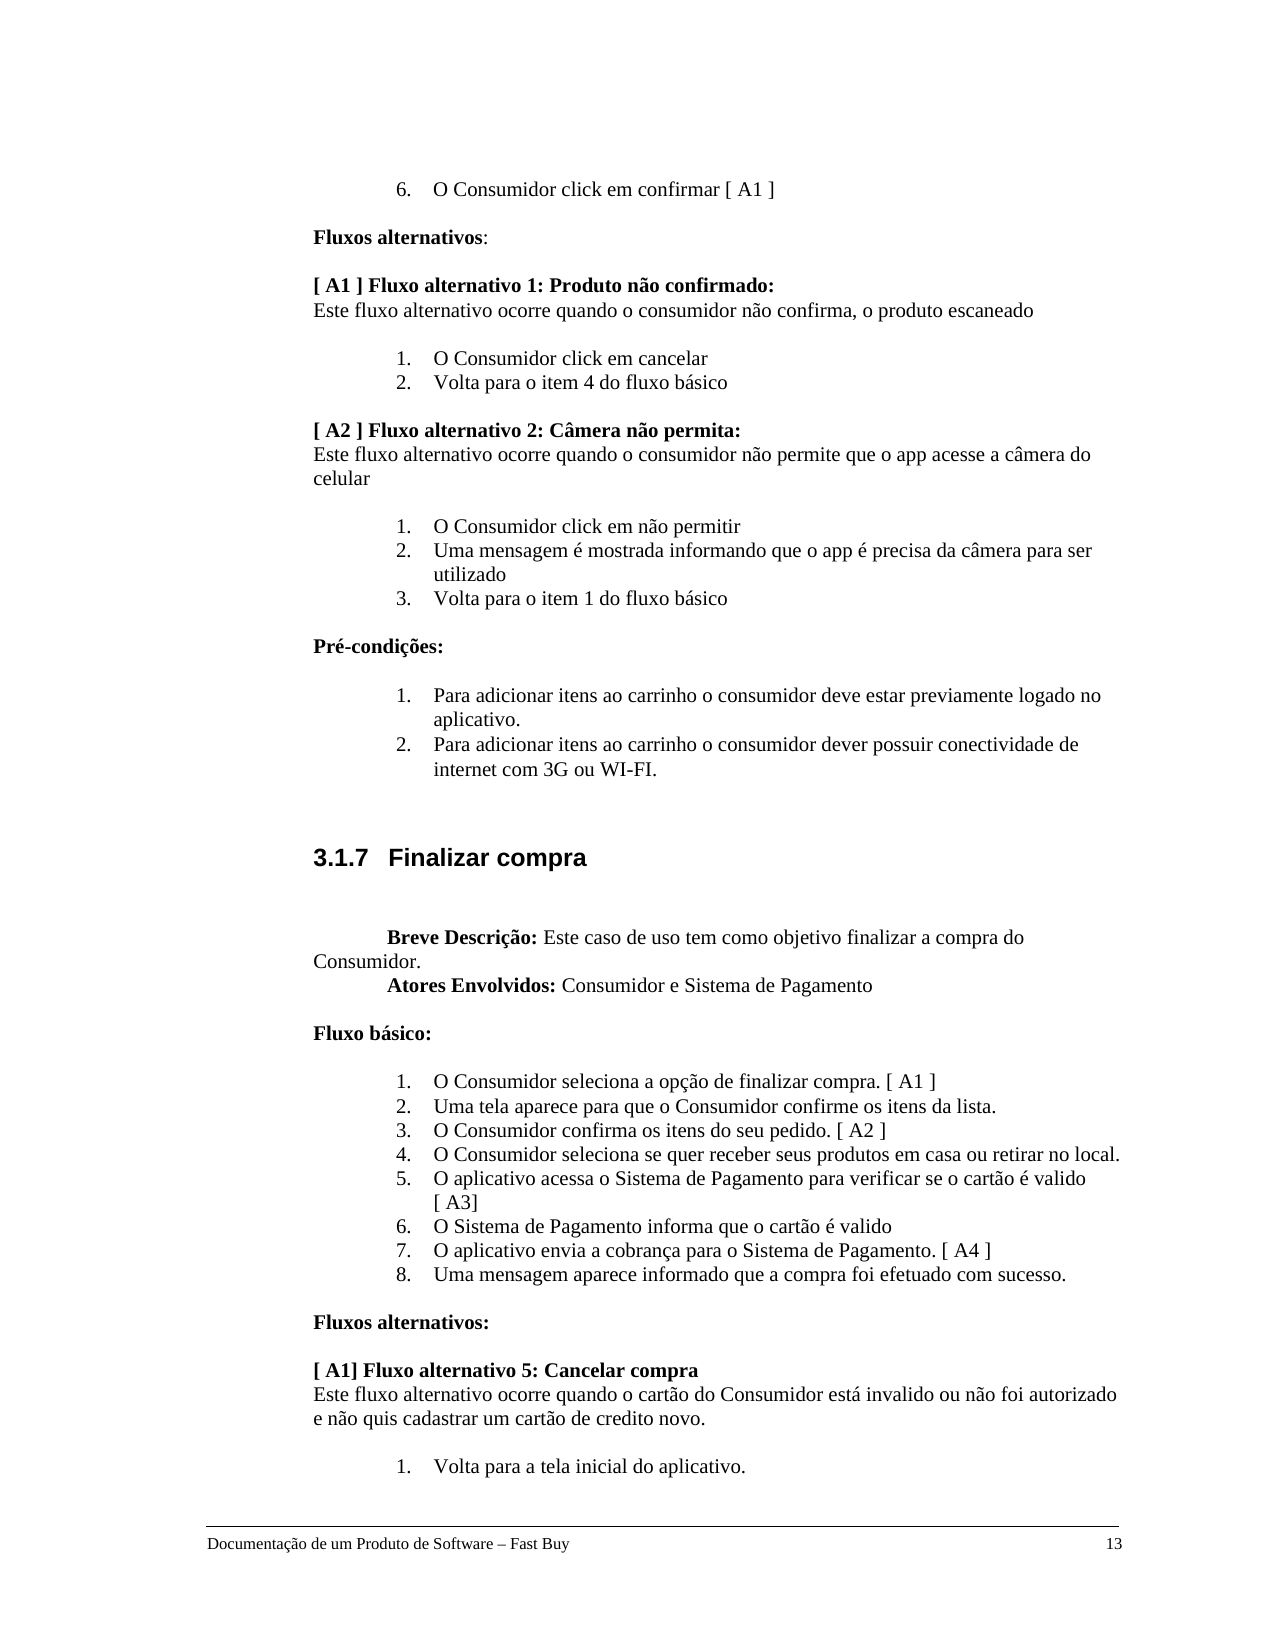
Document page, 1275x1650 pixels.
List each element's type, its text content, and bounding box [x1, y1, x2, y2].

list Volta para a tela inicial do aplicativo. [396, 1454, 1127, 1478]
text Breve Descrição: Este caso de uso tem como objetivo finalizar a compra do Consumidor. [313, 925, 1127, 973]
list Volta para o item 1 do fluxo básico [396, 586, 1127, 610]
text Atores Envolvidos: Consumidor e Sistema de Pagamento [313, 973, 1127, 997]
list Para adicionar itens ao carrinho o consumidor dever possuir conectividade de internet com 3G ou WI-FI. [396, 731, 1127, 781]
list Uma mensagem aparece informado que a compra foi efetuado com sucesso. [396, 1262, 1127, 1286]
list O aplicativo envia a cobrança para o Sistema de Pagamento. [ A4 ] [396, 1238, 1127, 1262]
text [ A1 ] Fluxo alternativo 1: Produto não confirmado: [313, 273, 1127, 297]
text Este fluxo alternativo ocorre quando o cartão do Consumidor está invalido ou não foi autorizado e não quis cadastrar um cartão de credito novo. [313, 1382, 1127, 1430]
list O Consumidor click em confirmar [ A1 ] [396, 177, 1127, 201]
list O Consumidor seleciona se quer receber seus produtos em casa ou retirar no local. [396, 1142, 1127, 1166]
text Este fluxo alternativo ocorre quando o consumidor não confirma, o produto escaneado [313, 297, 1127, 322]
list Volta para o item 4 do fluxo básico [396, 370, 1127, 394]
text Pré-condições: [313, 634, 1127, 658]
text Fluxos alternativos: [313, 225, 1127, 249]
list O Consumidor click em não permitir [396, 514, 1127, 538]
text [ A2 ] Fluxo alternativo 2: Câmera não permita: [313, 418, 1127, 442]
list Para adicionar itens ao carrinho o consumidor deve estar previamente logado no aplicativo. [396, 682, 1127, 731]
subtitle Finalizar compra [313, 843, 1127, 872]
list O aplicativo acessa o Sistema de Pagamento para verificar se o cartão é valido [ A3] [396, 1166, 1127, 1214]
list O Consumidor seleciona a opção de finalizar compra. [ A1 ] [396, 1069, 1127, 1093]
text [ A1] Fluxo alternativo 5: Cancelar compra [313, 1358, 1127, 1382]
text Fluxo básico: [313, 1021, 1127, 1045]
list O Consumidor confirma os itens do seu pedido. [ A2 ] [396, 1118, 1127, 1142]
list O Sistema de Pagamento informa que o cartão é valido [396, 1214, 1127, 1238]
text Fluxos alternativos: [313, 1310, 1127, 1334]
text Este fluxo alternativo ocorre quando o consumidor não permite que o app acesse a câmera do celular [313, 442, 1127, 490]
list O Consumidor click em cancelar [396, 346, 1127, 370]
list Uma mensagem é mostrada informando que o app é precisa da câmera para ser utilizado [396, 538, 1127, 586]
list Uma tela aparece para que o Consumidor confirme os itens da lista. [396, 1093, 1127, 1118]
